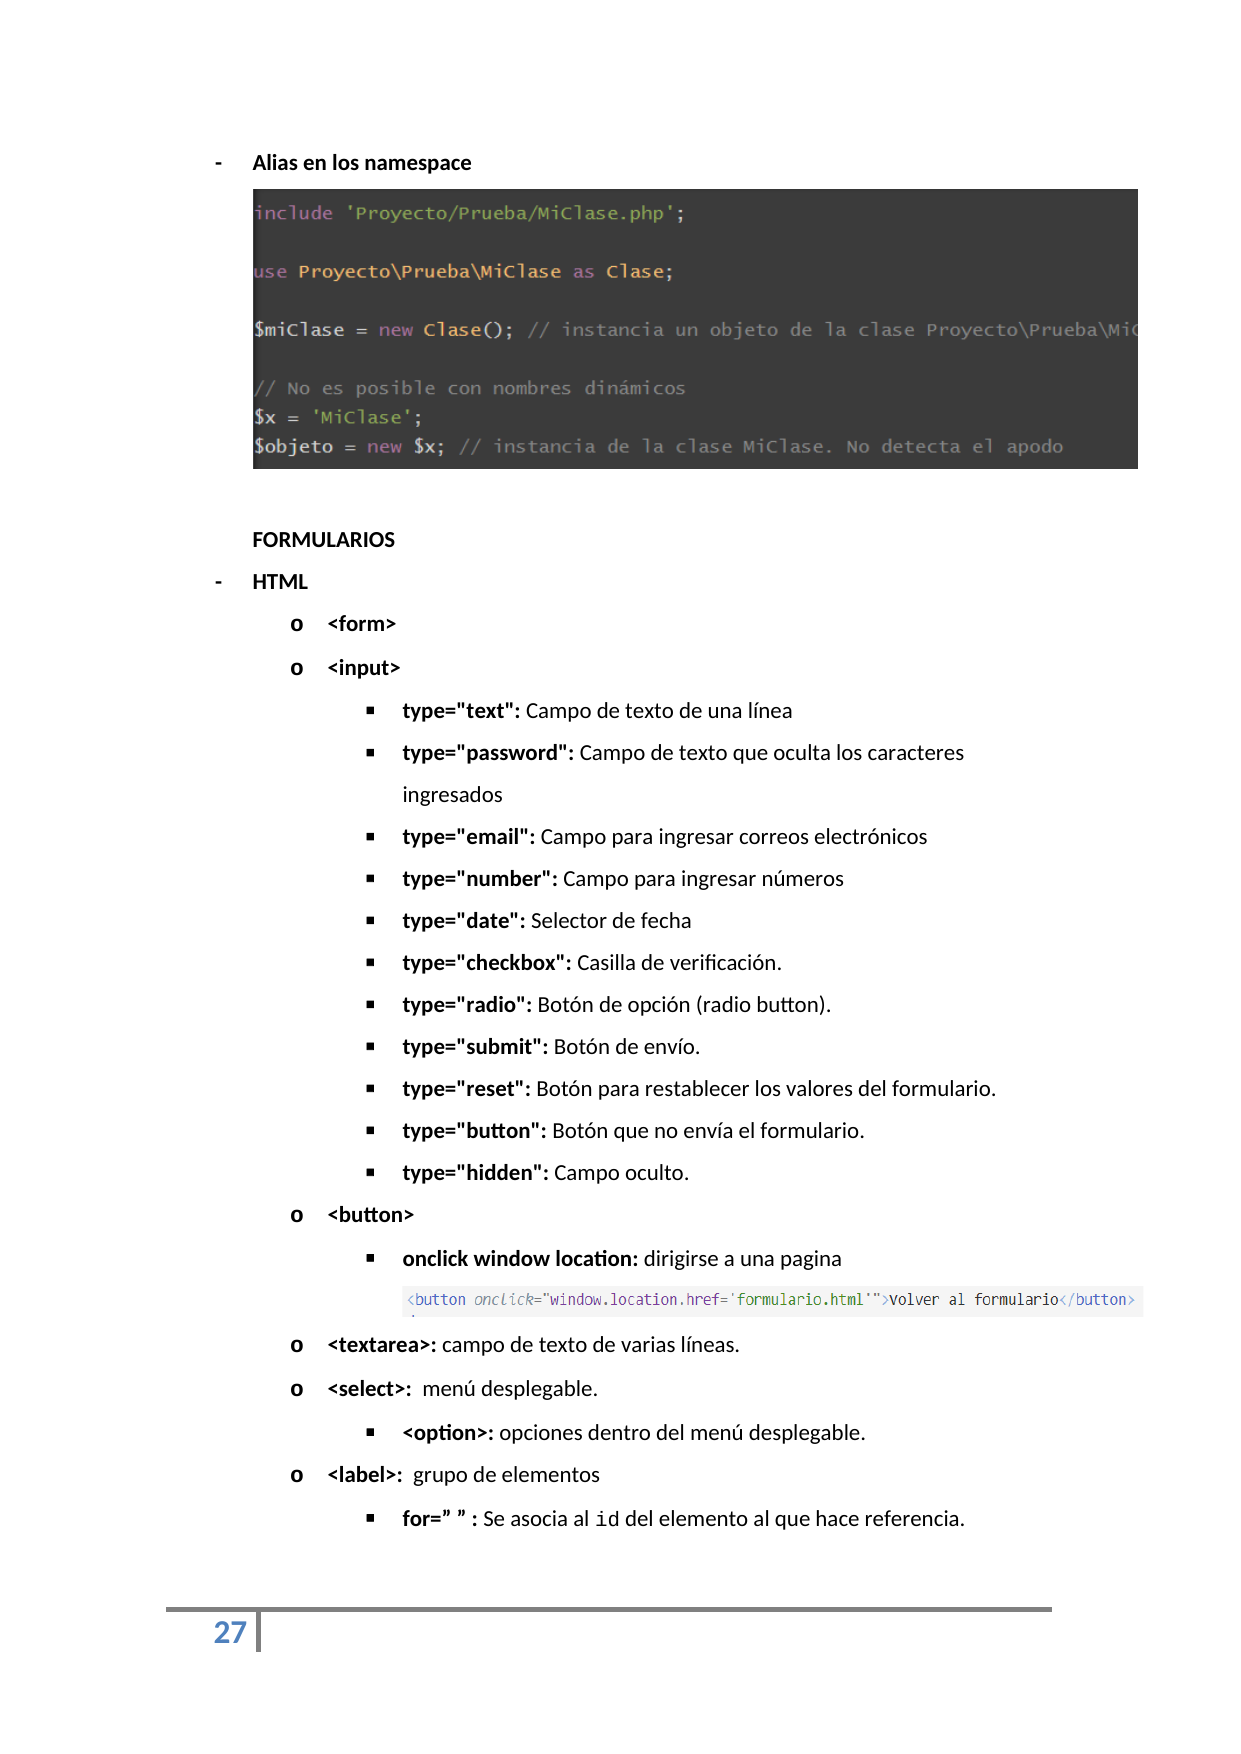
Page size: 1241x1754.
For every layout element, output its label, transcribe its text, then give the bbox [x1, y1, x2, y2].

list for=” ” : Se asocia al id del elemento al que hace referencia. [365, 1504, 1063, 1532]
list <form> [290, 609, 1063, 638]
list FORMULARIOS [252, 525, 1063, 553]
list type="reset": Botón para restablecer los valores del formulario. [365, 1074, 1063, 1102]
picture [252, 189, 1138, 469]
list Alias en los namespace [215, 148, 1063, 176]
list type="password": Campo de texto que oculta los caracteres ingresados [365, 738, 1063, 808]
list type="button": Botón que no envía el formulario. [365, 1116, 1063, 1144]
list type="date": Selector de fecha [365, 906, 1063, 934]
list type="number": Campo para ingresar números [365, 864, 1063, 892]
list <label>: grupo de elementos [290, 1460, 1063, 1489]
list HTML [215, 567, 1063, 595]
list type="radio": Botón de opción (radio button). [365, 990, 1063, 1018]
list <input> [290, 653, 1063, 682]
list <option>: opciones dentro del menú desplegable. [365, 1418, 1063, 1446]
picture [402, 1286, 1144, 1317]
list <textarea>: campo de texto de varias líneas. [290, 1331, 1063, 1360]
list type="hidden": Campo oculto. [365, 1158, 1063, 1186]
list <select>: menú desplegable. [290, 1374, 1063, 1403]
list <button> [290, 1200, 1063, 1229]
list type="submit": Botón de envío. [365, 1032, 1063, 1060]
list type="checkbox": Casilla de verificación. [365, 948, 1063, 976]
list type="email": Campo para ingresar correos electrónicos [365, 822, 1063, 850]
list type="text": Campo de texto de una línea [365, 696, 1063, 724]
